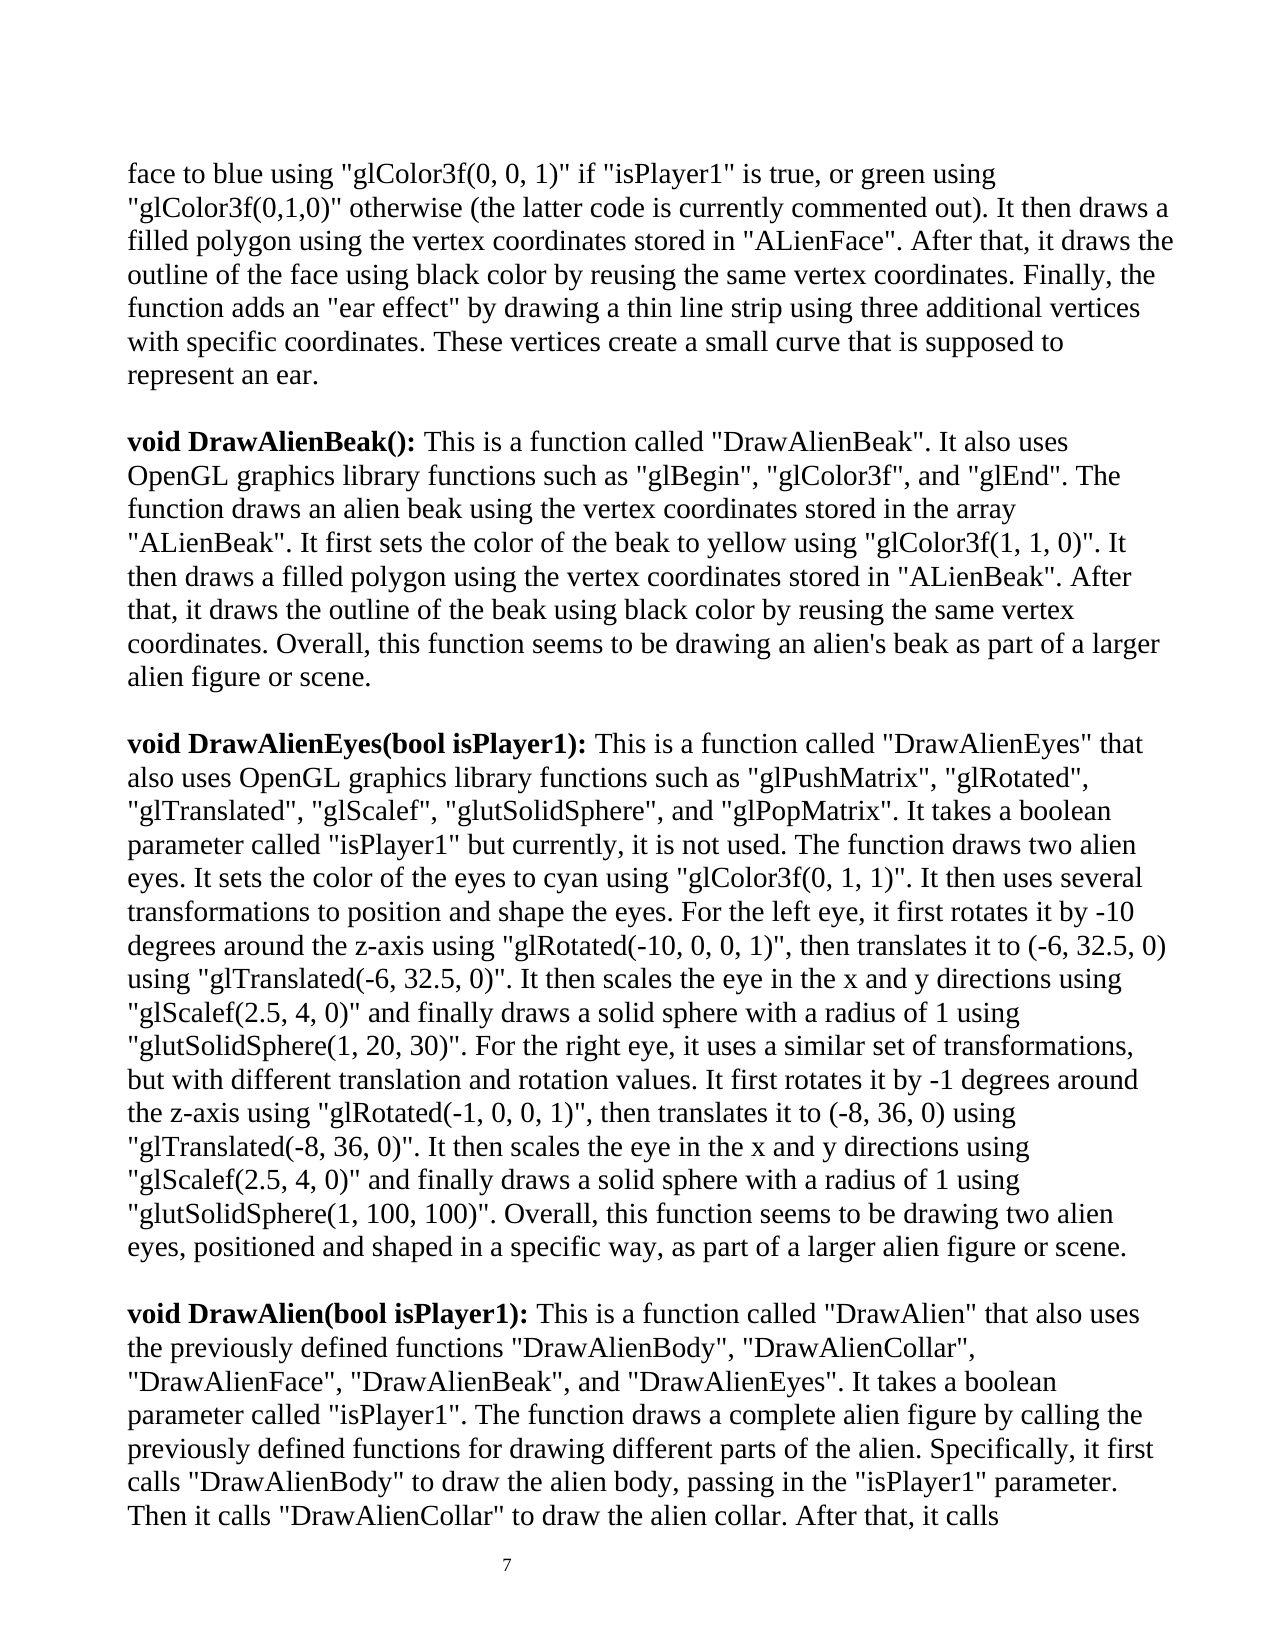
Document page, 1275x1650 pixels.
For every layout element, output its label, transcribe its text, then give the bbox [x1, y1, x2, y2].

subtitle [127, 156, 1177, 391]
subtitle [127, 1297, 1177, 1531]
subtitle void DrawAlienEyes(bool isPlayer1): This is a function called "DrawAlienEyes" that also uses OpenGL graphics library functions such as "glPushMatrix", "glRotated", "glTranslated", "glScalef", "glutSolidSphere", and "glPopMatrix". It takes a boolean parameter called "isPlayer1" but currently, it is not used. The function draws two alien eyes. It sets the color of the eyes to cyan using "glColor3f(0, 1, 1)". It then uses several transformations to position and shape the eyes. For the left eye, it first rotates it by -10 degrees around the z-axis using "glRotated(-10, 0, 0, 1)", then translates it to (-6, 32.5, 0) using "glTranslated(-6, 32.5, 0)". It then scales the eye in the x and y directions using "glScalef(2.5, 4, 0)" and finally draws a solid sphere with a radius of 1 using "glutSolidSphere(1, 20, 30)". For the right eye, it uses a similar set of transformations, but with different translation and rotation values. It first rotates it by -1 degrees around the z-axis using "glRotated(-1, 0, 0, 1)", then translates it to (-8, 36, 0) using "glTranslated(-8, 36, 0)". It then scales the eye in the x and y directions using "glScalef(2.5, 4, 0)" and finally draws a solid sphere with a radius of 1 using "glutSolidSphere(1, 100, 100)". Overall, this function seems to be drawing two alien eyes, positioned and shaped in a specific way, as part of a larger alien figure or scene. [127, 726, 1177, 1263]
subtitle void DrawAlienBeak(): This is a function called "DrawAlienBeak". It also uses OpenGL graphics library functions such as "glBegin", "glColor3f", and "glEnd". The function draws an alien beak using the vertex coordinates stored in the array "ALienBeak". It first sets the color of the beak to yellow using "glColor3f(1, 1, 0)". It then draws a filled polygon using the vertex coordinates stored in "ALienBeak". After that, it draws the outline of the beak using black color by reusing the same vertex coordinates. Overall, this function seems to be drawing an alien's beak as part of a larger alien figure or scene. [127, 424, 1177, 693]
